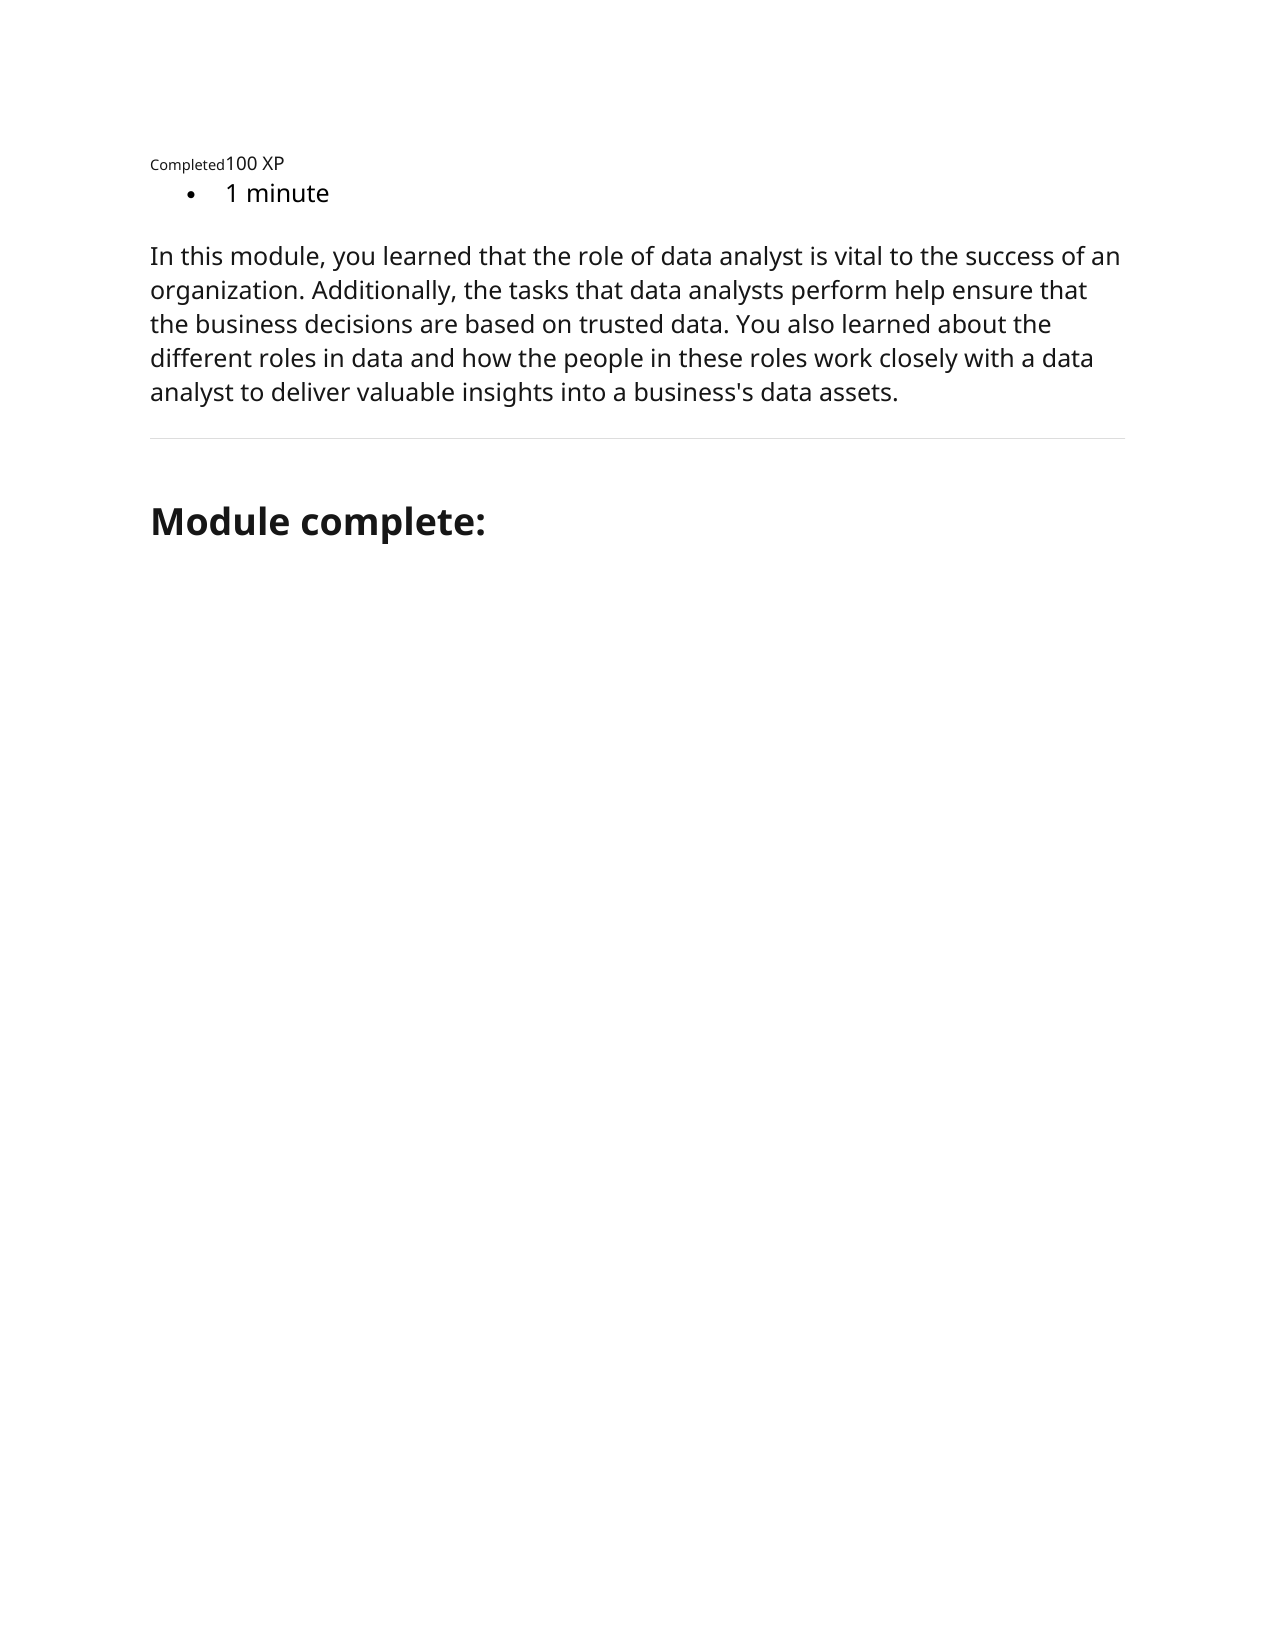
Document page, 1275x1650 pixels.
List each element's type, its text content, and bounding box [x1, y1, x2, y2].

text Completed100 XP [150, 150, 1125, 176]
list 1 minute [187, 176, 1125, 209]
text Module complete: [150, 495, 1125, 546]
text In this module, you learned that the role of data analyst is vital to the success of an organization. Additionally, the tasks that data analysts perform help ensure that the business decisions are based on trusted data. You also learned about the different roles in data and how the people in these roles work closely with a data analyst to deliver valuable insights into a business's data assets. [150, 239, 1125, 409]
